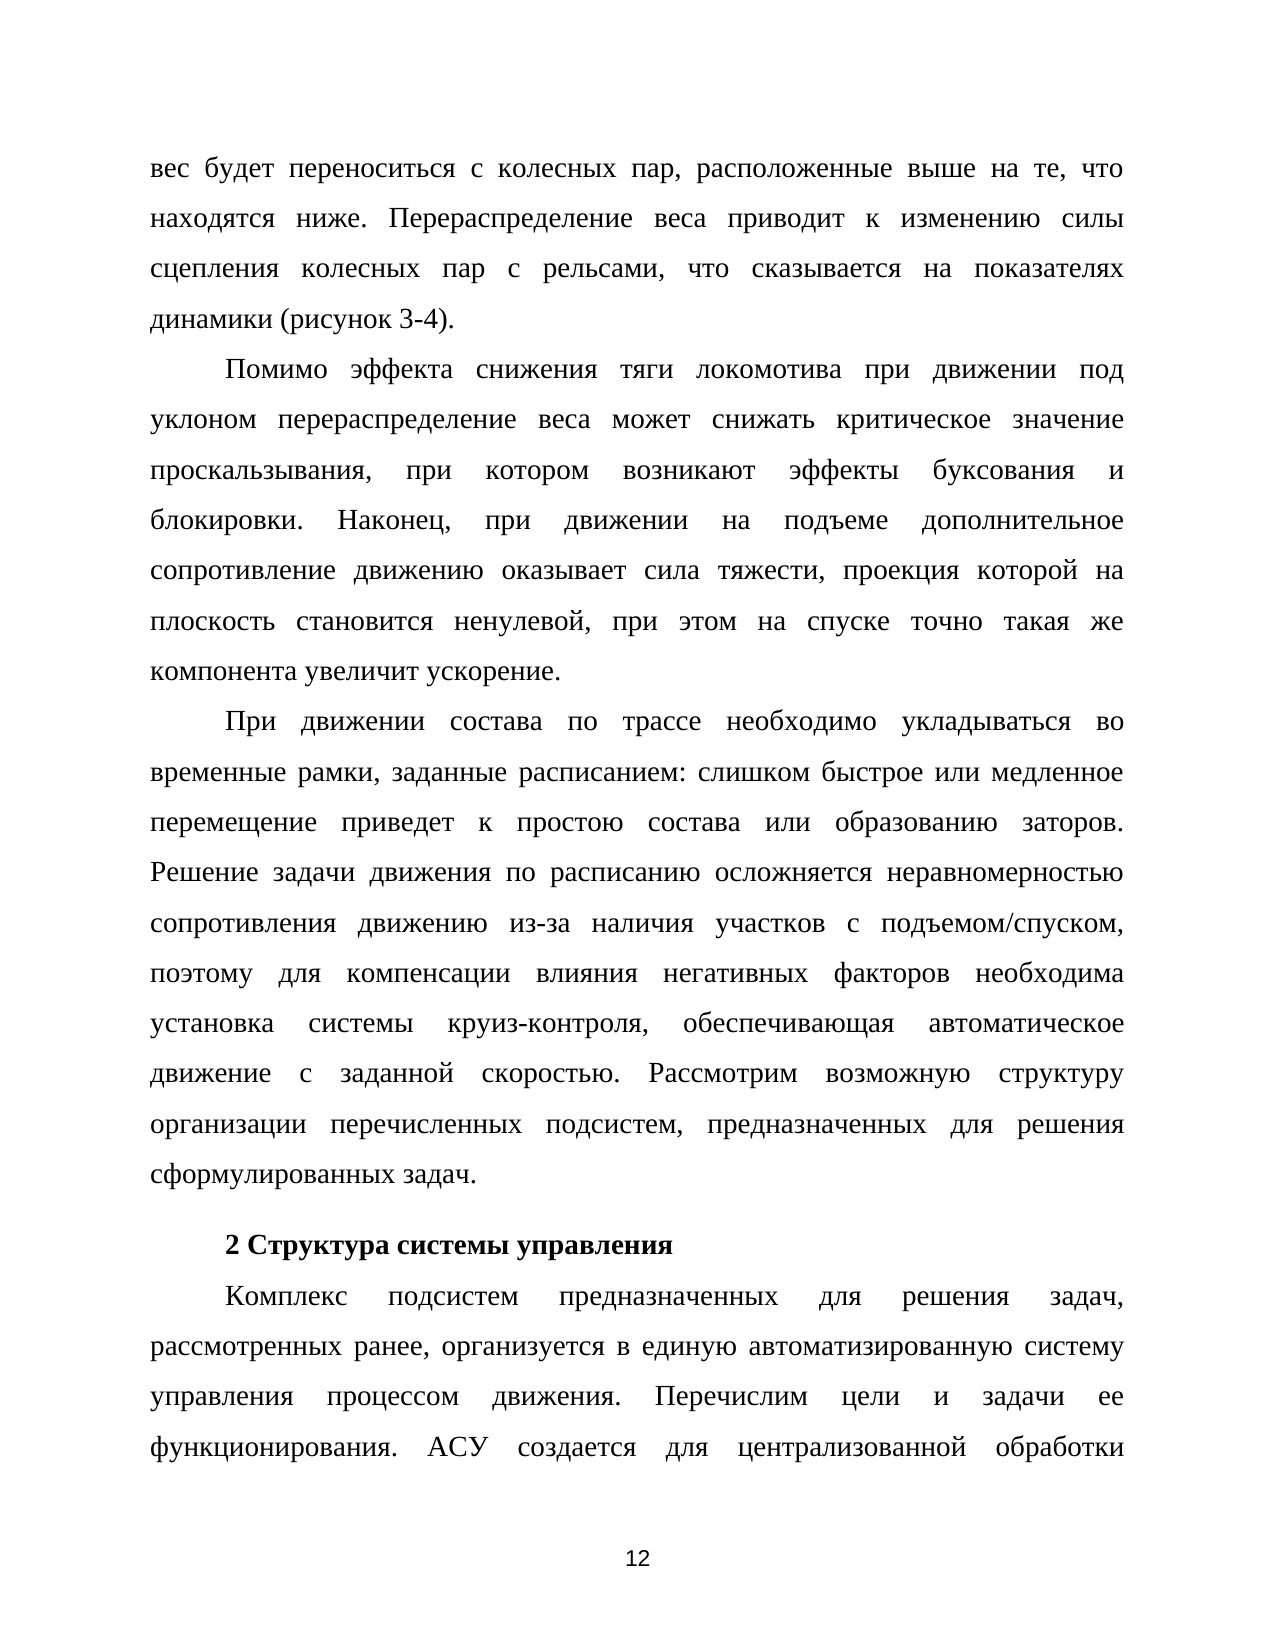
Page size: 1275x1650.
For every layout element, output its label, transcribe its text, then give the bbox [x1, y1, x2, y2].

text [150, 150, 1125, 334]
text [150, 1278, 1125, 1462]
text При движении состава по трассе необходимо укладываться во временные рамки, заданные расписанием: слишком быстрое или медленное перемещение приведет к простою состава или образованию заторов. Решение задачи движения по расписанию осложняется неравномерностью сопротивления движению из-за наличия участков с подъемом/спуском, поэтому для компенсации влияния негативных факторов необходима установка системы круиз-контроля, обеспечивающая автоматическое движение с заданной скоростью. Рассмотрим возможную структуру организации перечисленных подсистем, предназначенных для решения сформулированных задач. [150, 703, 1125, 1190]
text 2 Структура системы управления [150, 1227, 1125, 1261]
text Помимо эффекта снижения тяги локомотива при движении под уклоном перераспределение веса может снижать критическое значение проскальзывания, при котором возникают эффекты буксования и блокировки. Наконец, при движении на подъеме дополнительное сопротивление движению оказывает сила тяжести, проекция которой на плоскость становится ненулевой, при этом на спуске точно такая же компонента увеличит ускорение. [150, 351, 1125, 687]
